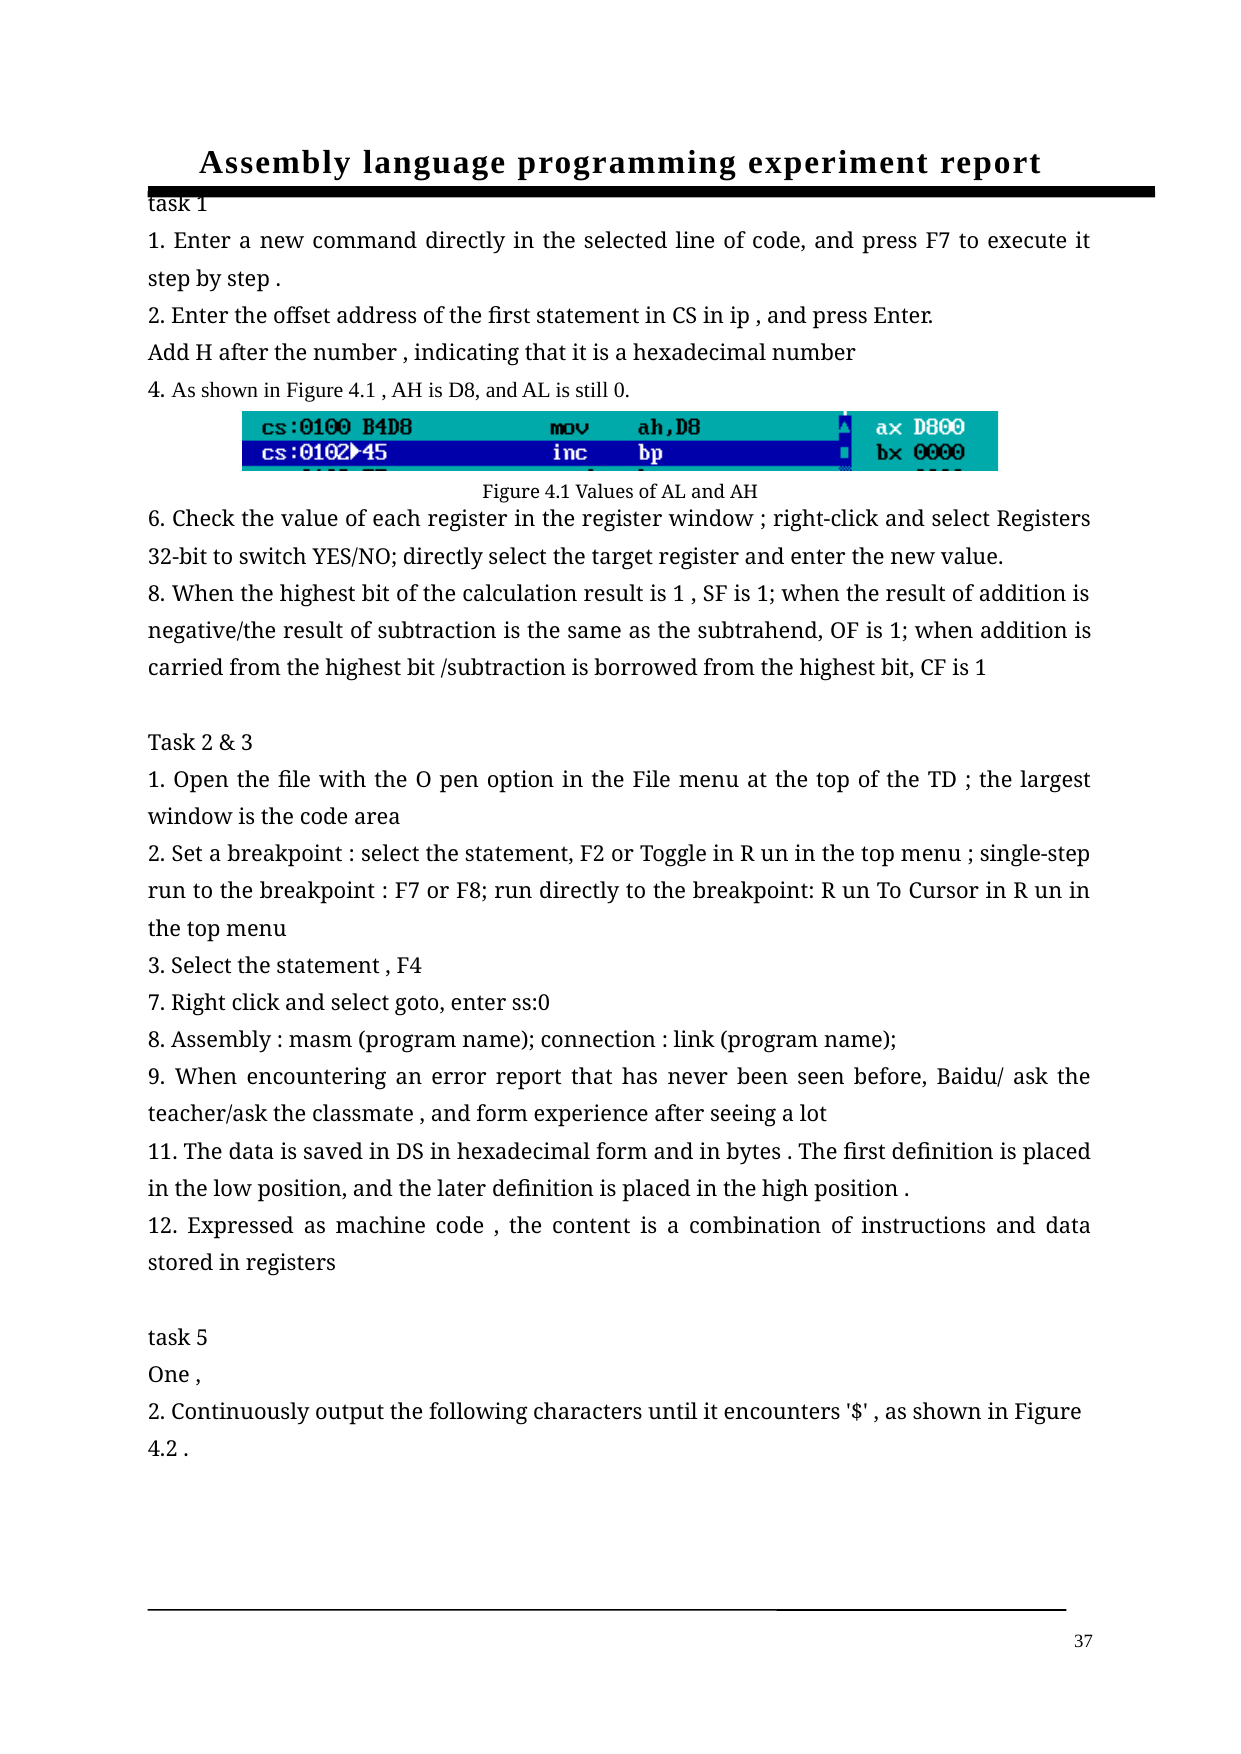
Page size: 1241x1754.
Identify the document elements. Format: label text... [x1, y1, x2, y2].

text 11. The data is saved in DS in hexadecimal form and in bytes . The first definition is placed in the low position, and the later definition is placed in the high position . [148, 1136, 1092, 1203]
text 7. Right click and select goto, enter ss:0 [148, 987, 1092, 1017]
text Task 2 & 3 [148, 727, 1092, 756]
picture [242, 411, 999, 471]
text 4. As shown in Figure 4.1 , AH is D8, and AL is still 0. [148, 374, 1092, 404]
text 3. Select the statement , F4 [148, 950, 1092, 979]
text 2. Continuously output the following characters until it encounters '$' , as shown in Figure 4.2 . [148, 1396, 1092, 1463]
text Add H after the number , indicating that it is a hexadecimal number [148, 337, 1092, 367]
text 1. Open the file with the O pen option in the File menu at the top of the TD ; the largest window is the code area [148, 764, 1092, 831]
text task 5 [148, 1322, 1092, 1351]
text 8. When the highest bit of the calculation result is 1 , SF is 1; when the result of addition is negative/the result of subtraction is the same as the subtrahend, OF is 1; when addition is carried from the highest bit /subtraction is borrowed from the highest bit, CF is 1 [148, 578, 1092, 682]
text 12. Expressed as machine code , the content is a combination of instructions and data stored in registers [148, 1210, 1092, 1277]
text 2. Enter the offset address of the first statement in CS in ip , and press Enter. [148, 300, 1092, 329]
text 2. Set a breakpoint : select the statement, F2 or Toggle in R un in the top menu ; single-step run to the breakpoint : F7 or F8; run directly to the breakpoint: R un To Cursor in R un in the top menu [148, 838, 1092, 942]
text Figure 4.1 Values of AL and AH [148, 478, 1092, 503]
text One , [148, 1359, 1092, 1388]
text 9. When encountering an error report that has never been seen before, Baidu/ ask the teacher/ask the classmate , and form experience after seeing a lot [148, 1061, 1092, 1128]
text task 1 [148, 188, 1092, 218]
text 1. Enter a new command directly in the selected line of code, and press F7 to execute it step by step . [148, 225, 1092, 292]
text 6. Check the value of each register in the register window ; right-click and select Registers 32-bit to switch YES/NO; directly select the target register and enter the new value. [148, 503, 1092, 570]
text 8. Assembly : masm (program name); connection : link (program name); [148, 1024, 1092, 1054]
